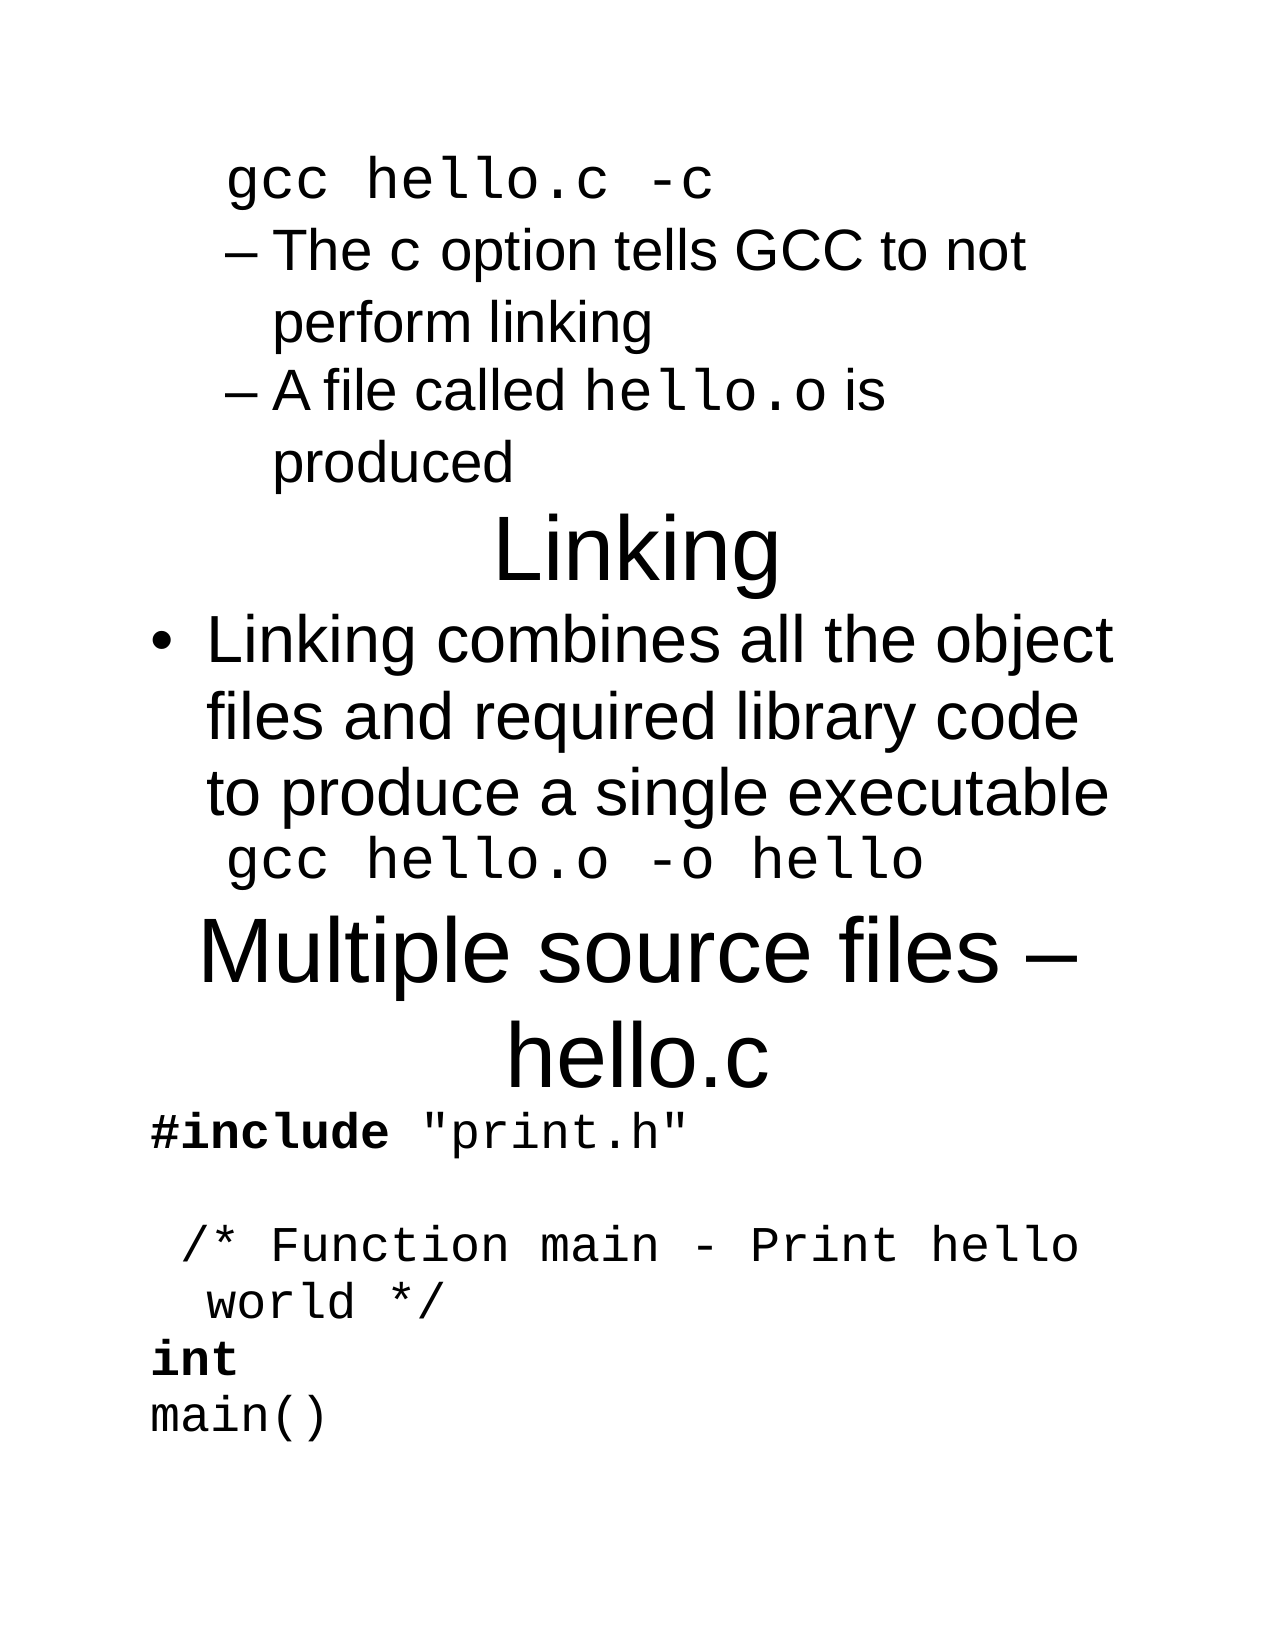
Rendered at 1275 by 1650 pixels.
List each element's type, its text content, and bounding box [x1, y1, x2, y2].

subtitle gcc hello.c -c [225, 150, 1125, 216]
subtitle Linking [150, 494, 1125, 600]
subtitle gcc hello.o -o hello [225, 830, 1125, 896]
subtitle #include "print.h" [150, 1107, 1125, 1163]
subtitle Multiple source files – hello.c [150, 896, 1125, 1107]
subtitle int [150, 1333, 1125, 1390]
subtitle Linking combines all the object files and required library code to produce a single executable [150, 600, 1125, 830]
subtitle A file called hello.o is produced [225, 355, 1125, 494]
subtitle /* Function main - Print hello world */ [150, 1220, 1125, 1333]
subtitle The c option tells GCC to not perform linking [225, 216, 1125, 355]
subtitle main() [150, 1390, 1125, 1447]
